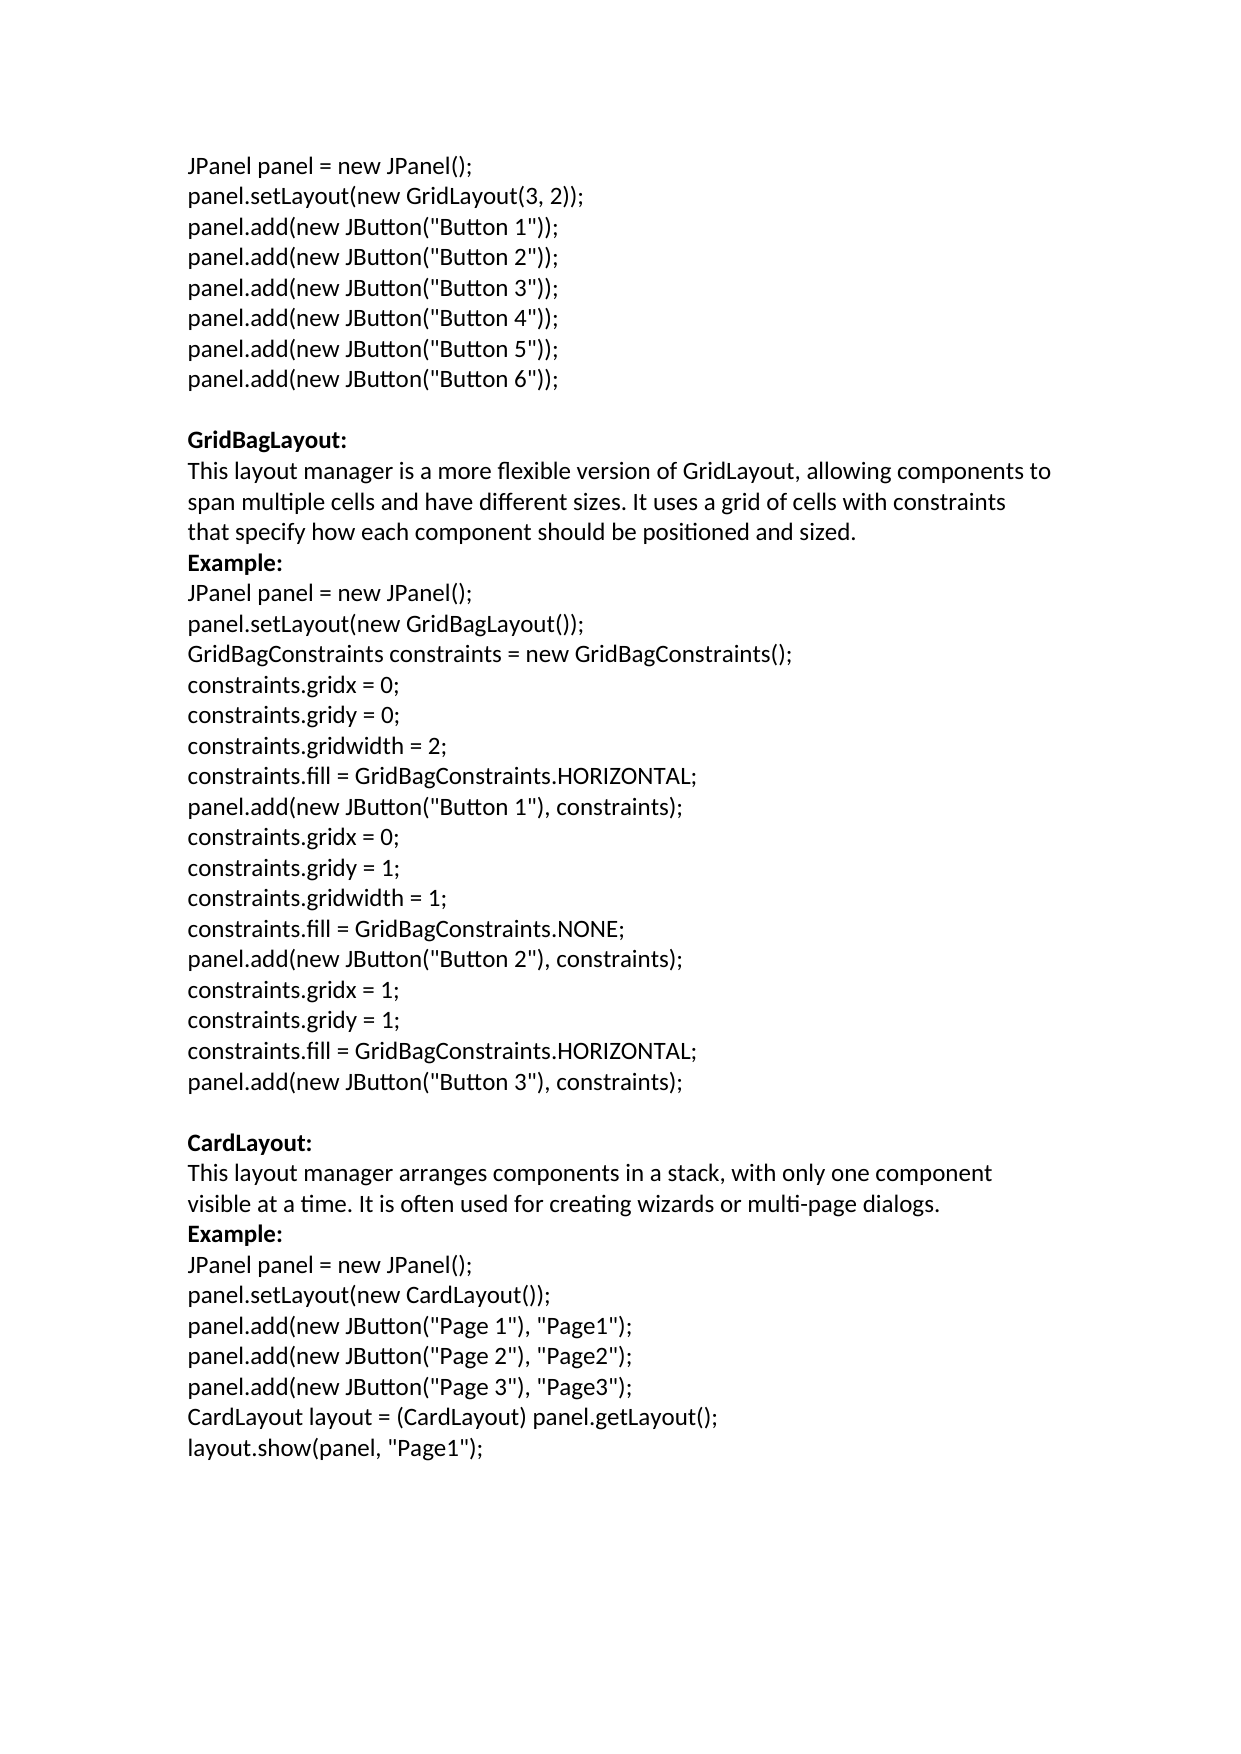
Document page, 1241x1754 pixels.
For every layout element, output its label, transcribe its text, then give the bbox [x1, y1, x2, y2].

text constraints.gridwidth = 2; [187, 730, 1053, 760]
text Example: [187, 547, 1053, 577]
text panel.add(new JButton("Button 4")); [187, 303, 1053, 333]
text panel.add(new JButton("Button 5")); [187, 333, 1053, 364]
text constraints.fill = GridBagConstraints.NONE; [187, 913, 1053, 943]
text panel.add(new JButton("Button 2")); [187, 242, 1053, 272]
text panel.add(new JButton("Button 3"), constraints); [187, 1066, 1053, 1096]
text panel.setLayout(new CardLayout()); [187, 1279, 1053, 1310]
text panel.setLayout(new GridBagLayout()); [187, 608, 1053, 638]
text GridBagConstraints constraints = new GridBagConstraints(); [187, 638, 1053, 669]
text CardLayout layout = (CardLayout) panel.getLayout(); [187, 1401, 1053, 1432]
text panel.add(new JButton("Button 6")); [187, 364, 1053, 394]
text JPanel panel = new JPanel(); [187, 150, 1053, 181]
text JPanel panel = new JPanel(); [187, 1249, 1053, 1279]
text panel.add(new JButton("Page 3"), "Page3"); [187, 1371, 1053, 1401]
text panel.add(new JButton("Page 2"), "Page2"); [187, 1340, 1053, 1371]
text constraints.gridy = 1; [187, 852, 1053, 882]
text CardLayout: [187, 1127, 1053, 1157]
text constraints.gridx = 1; [187, 974, 1053, 1004]
text constraints.fill = GridBagConstraints.HORIZONTAL; [187, 1035, 1053, 1066]
text panel.add(new JButton("Button 1")); [187, 211, 1053, 242]
text Example: [187, 1218, 1053, 1249]
text layout.show(panel, "Page1"); [187, 1432, 1053, 1462]
text panel.add(new JButton("Page 1"), "Page1"); [187, 1310, 1053, 1340]
text This layout manager arranges components in a stack, with only one component visible at a time. It is often used for creating wizards or multi-page dialogs. [187, 1157, 1053, 1218]
text constraints.fill = GridBagConstraints.HORIZONTAL; [187, 760, 1053, 791]
text constraints.gridwidth = 1; [187, 882, 1053, 913]
text JPanel panel = new JPanel(); [187, 577, 1053, 608]
text constraints.gridy = 0; [187, 699, 1053, 730]
text panel.add(new JButton("Button 1"), constraints); [187, 791, 1053, 821]
text This layout manager is a more flexible version of GridLayout, allowing components to span multiple cells and have different sizes. It uses a grid of cells with constraints that specify how each component should be positioned and sized. [187, 455, 1053, 547]
text constraints.gridy = 1; [187, 1004, 1053, 1035]
text constraints.gridx = 0; [187, 669, 1053, 699]
text panel.add(new JButton("Button 2"), constraints); [187, 943, 1053, 974]
text panel.setLayout(new GridLayout(3, 2)); [187, 181, 1053, 211]
text GridBagLayout: [187, 425, 1053, 455]
text panel.add(new JButton("Button 3")); [187, 272, 1053, 303]
text constraints.gridx = 0; [187, 821, 1053, 852]
